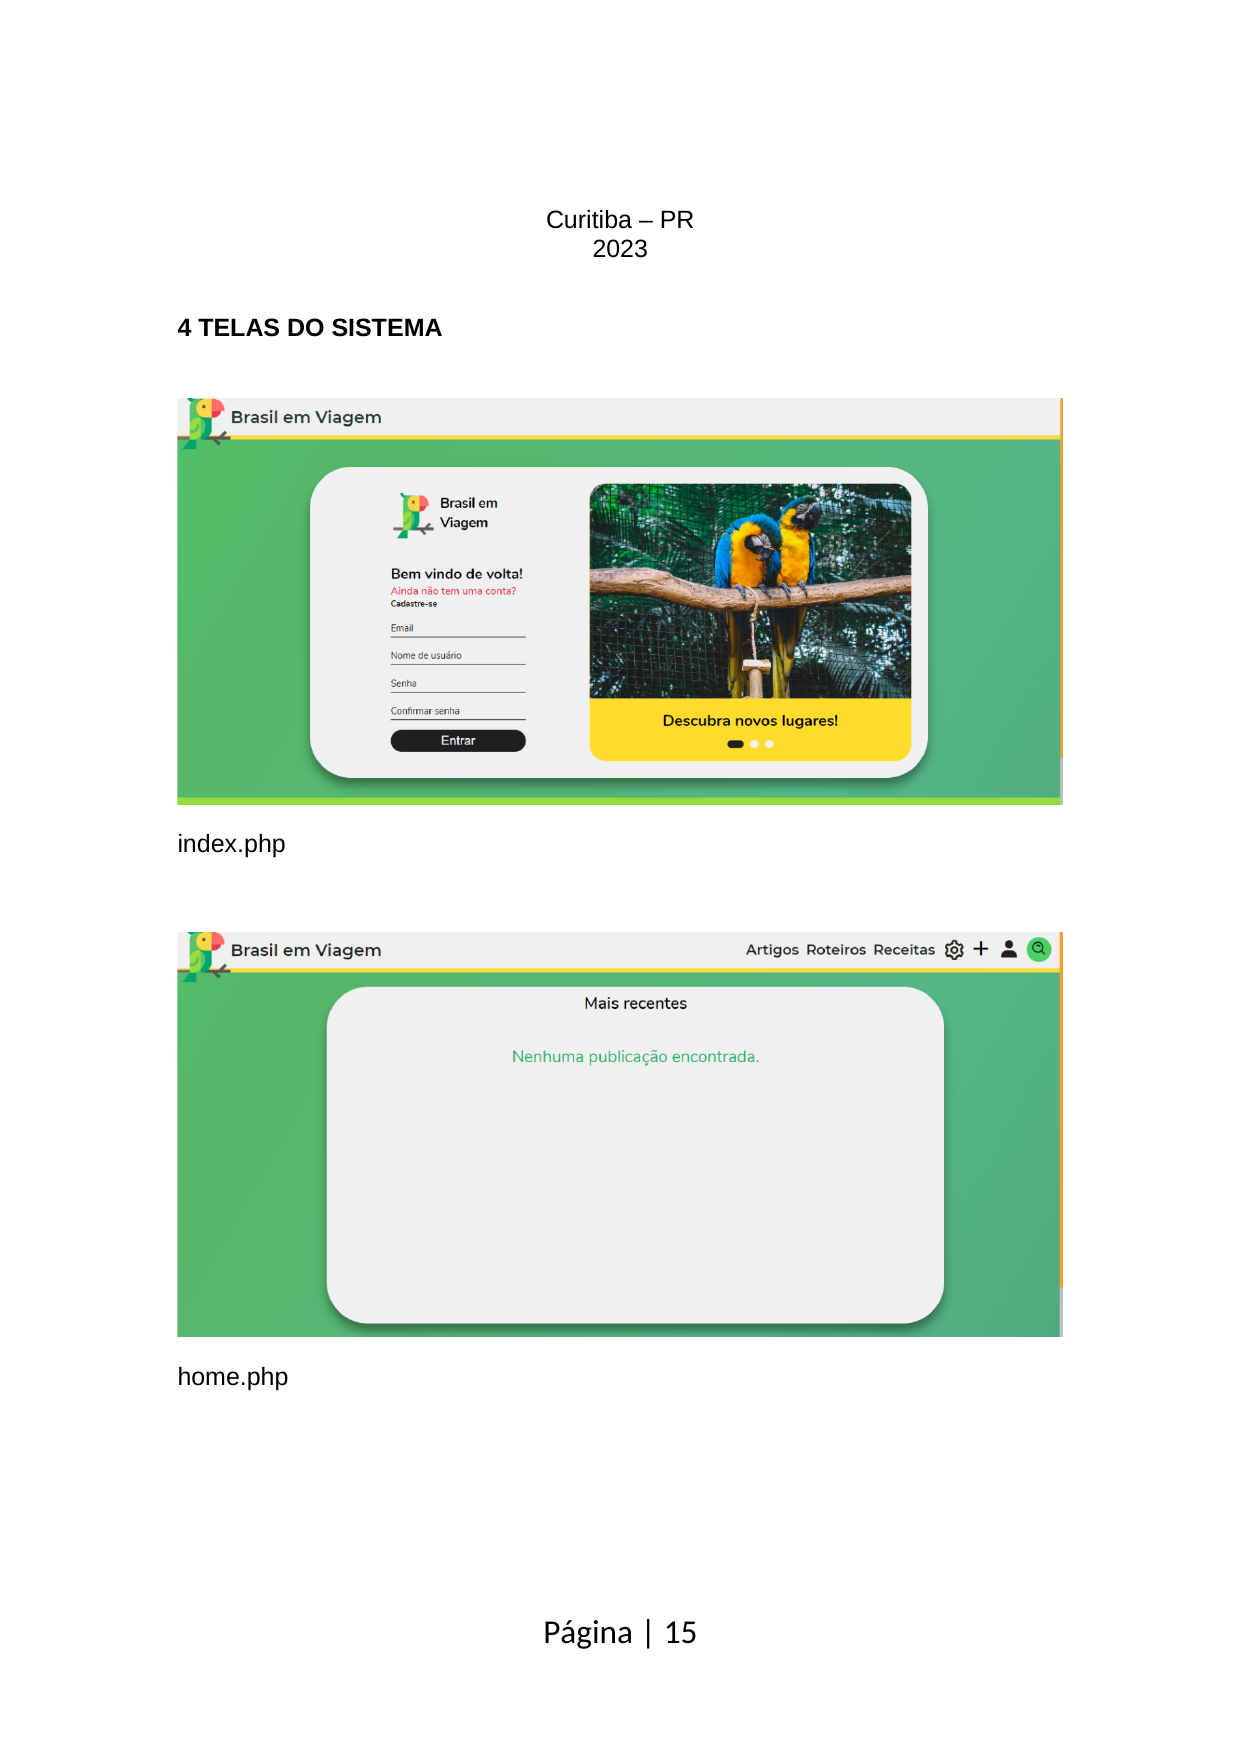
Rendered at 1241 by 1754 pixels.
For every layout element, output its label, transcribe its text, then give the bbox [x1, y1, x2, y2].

picture [177, 398, 1063, 805]
text home.php [177, 1362, 1063, 1390]
picture [177, 932, 1063, 1337]
text Curitiba – PR [177, 205, 1063, 234]
text 2023 [177, 234, 1063, 263]
subtitle 4 TELAS DO SISTEMA [177, 313, 1063, 341]
text index.php [177, 829, 1063, 858]
